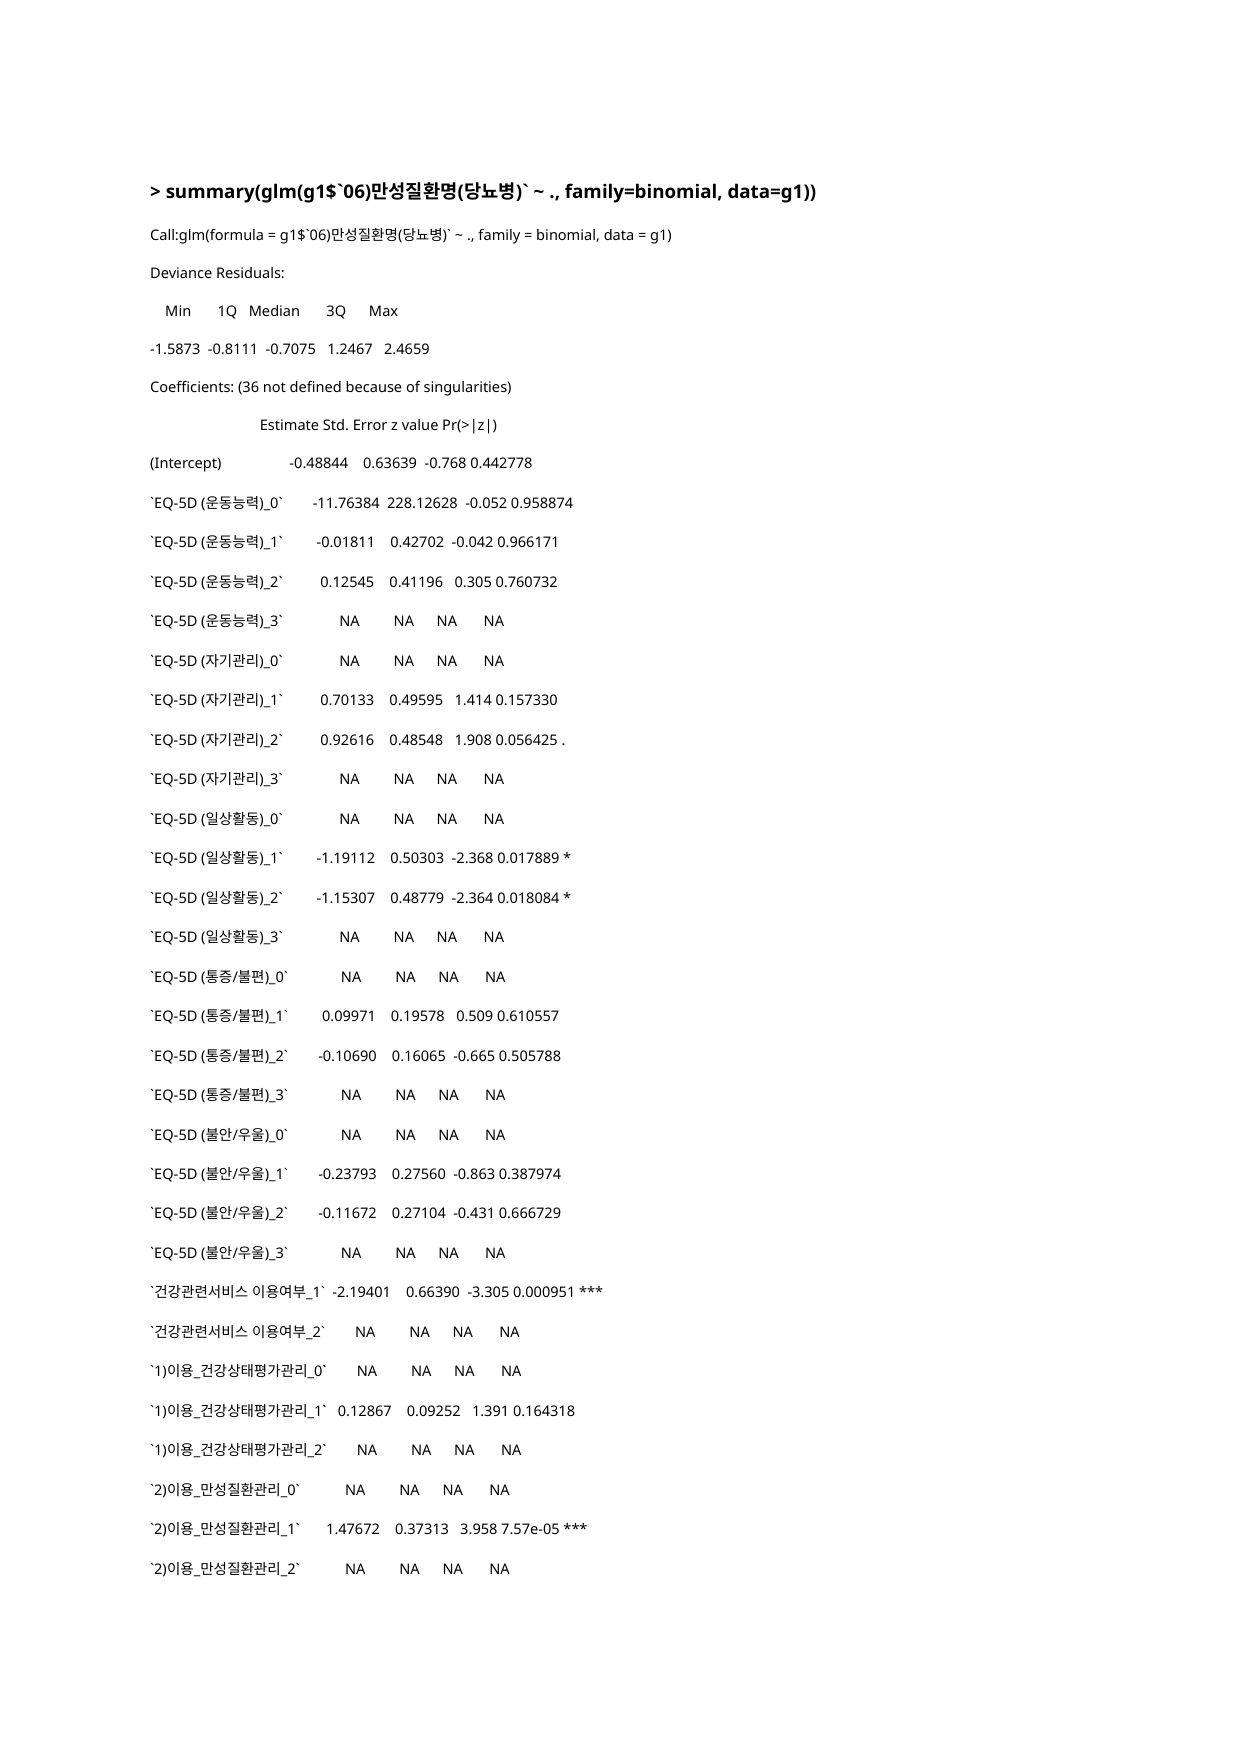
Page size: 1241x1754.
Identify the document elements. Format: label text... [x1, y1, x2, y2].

text `EQ-5D (자기관리)_3` NA NA NA NA [150, 768, 1090, 789]
text `EQ-5D (일상활동)_0` NA NA NA NA [150, 807, 1090, 828]
text `EQ-5D (불안/우울)_2` -0.11672 0.27104 -0.431 0.666729 [150, 1202, 1090, 1223]
text Coefficients: (36 not defined because of singularities) [150, 377, 1090, 397]
text `EQ-5D (통증/불편)_2` -0.10690 0.16065 -0.665 0.505788 [150, 1044, 1090, 1065]
text `2)이용_만성질환관리_1` 1.47672 0.37313 3.958 7.57e-05 *** [150, 1518, 1090, 1539]
text `EQ-5D (통증/불편)_0` NA NA NA NA [150, 965, 1090, 986]
text `EQ-5D (자기관리)_1` 0.70133 0.49595 1.414 0.157330 [150, 689, 1090, 710]
text `건강관련서비스 이용여부_2` NA NA NA NA [150, 1320, 1090, 1342]
text `EQ-5D (운동능력)_3` NA NA NA NA [150, 610, 1090, 631]
text `EQ-5D (운동능력)_0` -11.76384 228.12628 -0.052 0.958874 [150, 491, 1090, 512]
text `EQ-5D (운동능력)_2` 0.12545 0.41196 0.305 0.760732 [150, 570, 1090, 591]
text Min 1Q Median 3Q Max [150, 301, 1090, 321]
text Call:glm(formula = g1$`06)만성질환명(당뇨병)` ~ ., family = binomial, data = g1) [150, 223, 1090, 244]
text `EQ-5D (통증/불편)_3` NA NA NA NA [150, 1083, 1090, 1105]
text `건강관련서비스 이용여부_1` -2.19401 0.66390 -3.305 0.000951 *** [150, 1281, 1090, 1302]
text -1.5873 -0.8111 -0.7075 1.2467 2.4659 [150, 339, 1090, 359]
text `EQ-5D (불안/우울)_0` NA NA NA NA [150, 1123, 1090, 1144]
text (Intercept) -0.48844 0.63639 -0.768 0.442778 [150, 453, 1090, 473]
text `EQ-5D (일상활동)_1` -1.19112 0.50303 -2.368 0.017889 * [150, 847, 1090, 868]
text `EQ-5D (일상활동)_3` NA NA NA NA [150, 926, 1090, 947]
text > summary(glm(g1$`06)만성질환명(당뇨병)` ~ ., family=binomial, data=g1)) [150, 177, 1090, 204]
text `EQ-5D (불안/우울)_1` -0.23793 0.27560 -0.863 0.387974 [150, 1162, 1090, 1184]
text `EQ-5D (불안/우울)_3` NA NA NA NA [150, 1241, 1090, 1263]
text `EQ-5D (운동능력)_1` -0.01811 0.42702 -0.042 0.966171 [150, 531, 1090, 552]
text Deviance Residuals: [150, 263, 1090, 282]
text Estimate Std. Error z value Pr(>|z|) [150, 415, 1090, 435]
text `EQ-5D (통증/불편)_1` 0.09971 0.19578 0.509 0.610557 [150, 1004, 1090, 1026]
text `2)이용_만성질환관리_0` NA NA NA NA [150, 1478, 1090, 1499]
text `2)이용_만성질환관리_2` NA NA NA NA [150, 1557, 1090, 1578]
text `EQ-5D (일상활동)_2` -1.15307 0.48779 -2.364 0.018084 * [150, 886, 1090, 907]
text `EQ-5D (자기관리)_0` NA NA NA NA [150, 649, 1090, 670]
text `EQ-5D (자기관리)_2` 0.92616 0.48548 1.908 0.056425 . [150, 728, 1090, 749]
text `1)이용_건강상태평가관리_2` NA NA NA NA [150, 1439, 1090, 1460]
text `1)이용_건강상태평가관리_0` NA NA NA NA [150, 1360, 1090, 1381]
text `1)이용_건강상태평가관리_1` 0.12867 0.09252 1.391 0.164318 [150, 1399, 1090, 1421]
